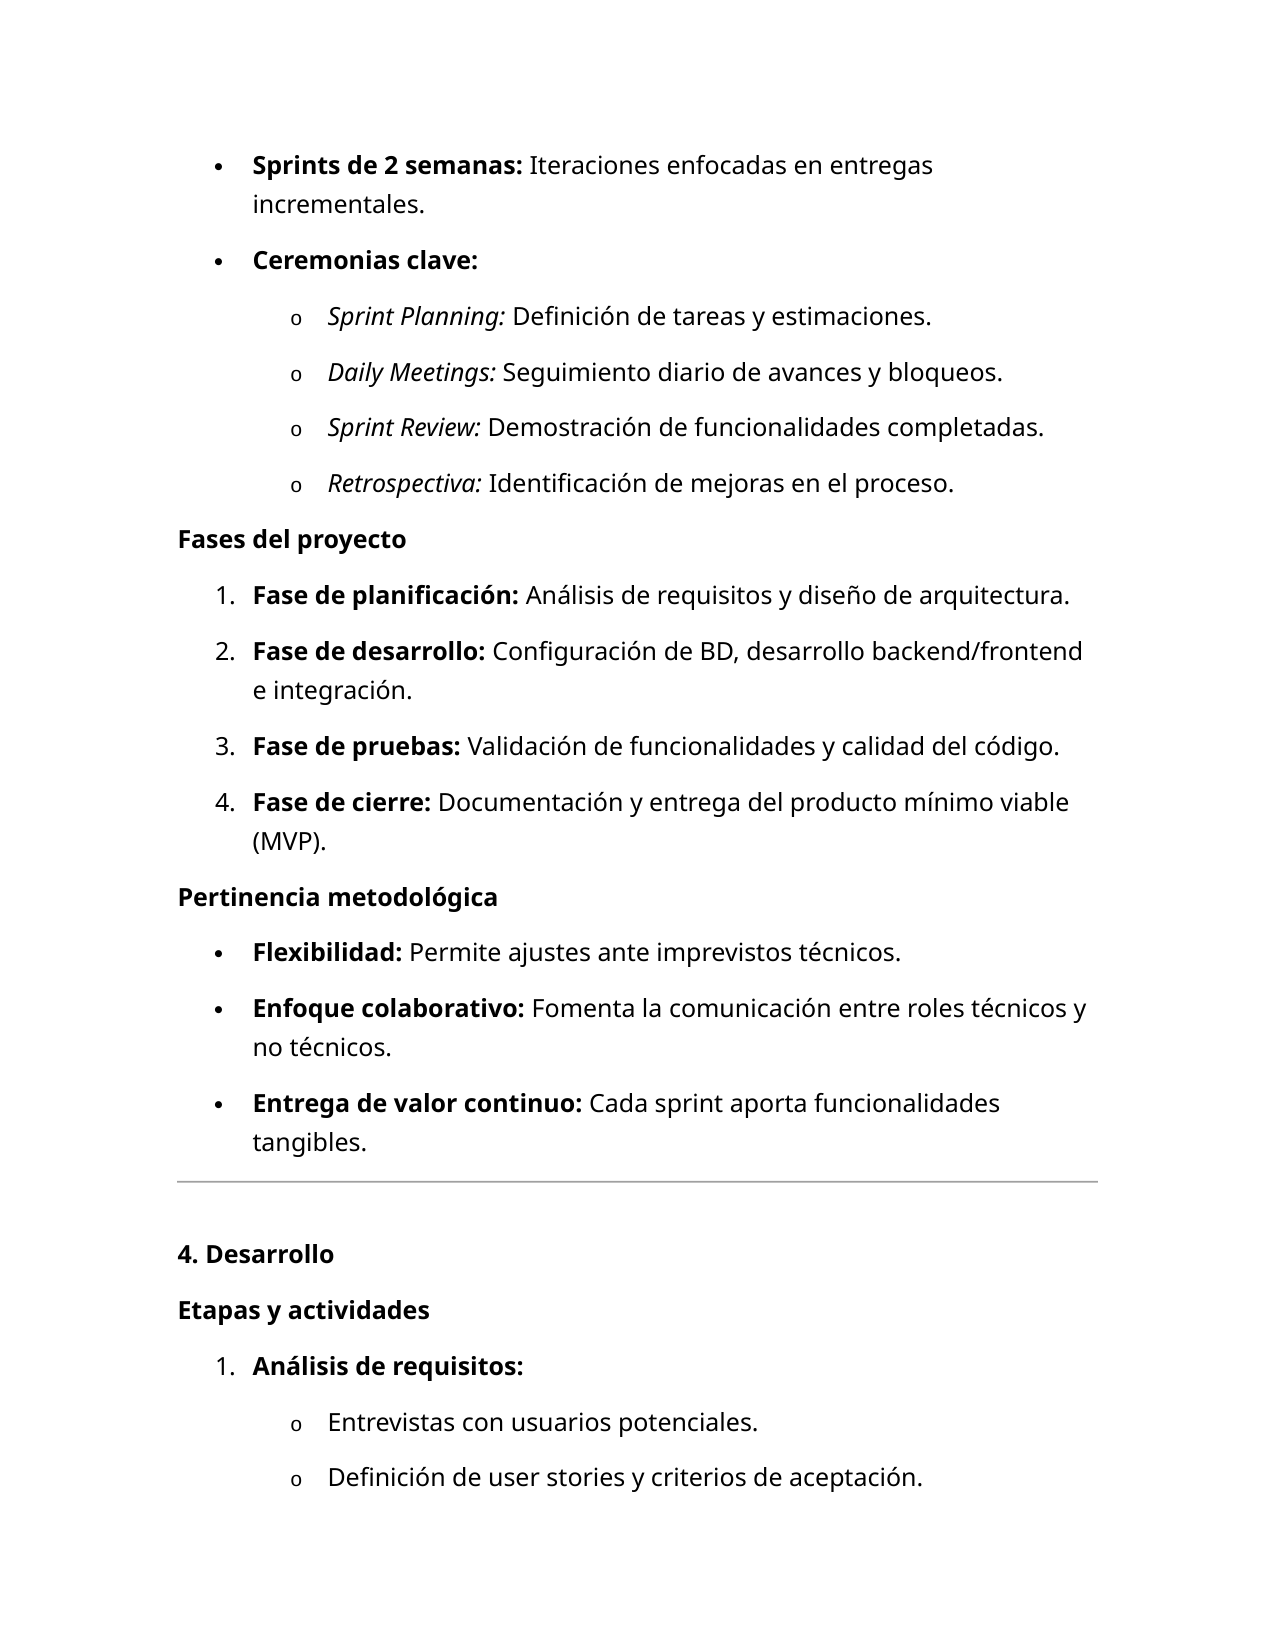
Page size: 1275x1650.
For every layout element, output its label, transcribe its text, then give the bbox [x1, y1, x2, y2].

list Sprint Planning: Definición de tareas y estimaciones. [290, 298, 1098, 332]
text Etapas y actividades [177, 1293, 1098, 1327]
text Pertinencia metodológica [177, 879, 1098, 913]
list Fase de planificación: Análisis de requisitos y diseño de arquitectura. [215, 578, 1098, 612]
list Fase de desarrollo: Configuración de BD, desarrollo backend/frontend e integración. [215, 633, 1098, 707]
list Entrevistas con usuarios potenciales. [290, 1404, 1098, 1438]
list Flexibilidad: Permite ajustes ante imprevistos técnicos. [215, 935, 1098, 969]
list Sprint Review: Demostración de funcionalidades completadas. [290, 410, 1098, 444]
list Definición de user stories y criterios de aceptación. [290, 1460, 1098, 1494]
text Fases del proyecto [177, 522, 1098, 556]
list Ceremonias clave: [215, 243, 1098, 277]
list Daily Meetings: Seguimiento diario de avances y bloqueos. [290, 354, 1098, 388]
list Retrospectiva: Identificación de mejoras en el proceso. [290, 466, 1098, 500]
text 4. Desarrollo [177, 1237, 1098, 1271]
list Entrega de valor continuo: Cada sprint aporta funcionalidades tangibles. [215, 1086, 1098, 1159]
list Fase de cierre: Documentación y entrega del producto mínimo viable (MVP). [215, 784, 1098, 857]
list Análisis de requisitos: [215, 1348, 1098, 1382]
list Fase de pruebas: Validación de funcionalidades y calidad del código. [215, 728, 1098, 762]
list Sprints de 2 semanas: Iteraciones enfocadas en entregas incrementales. [215, 148, 1098, 221]
list Enfoque colaborativo: Fomenta la comunicación entre roles técnicos y no técnicos. [215, 991, 1098, 1064]
